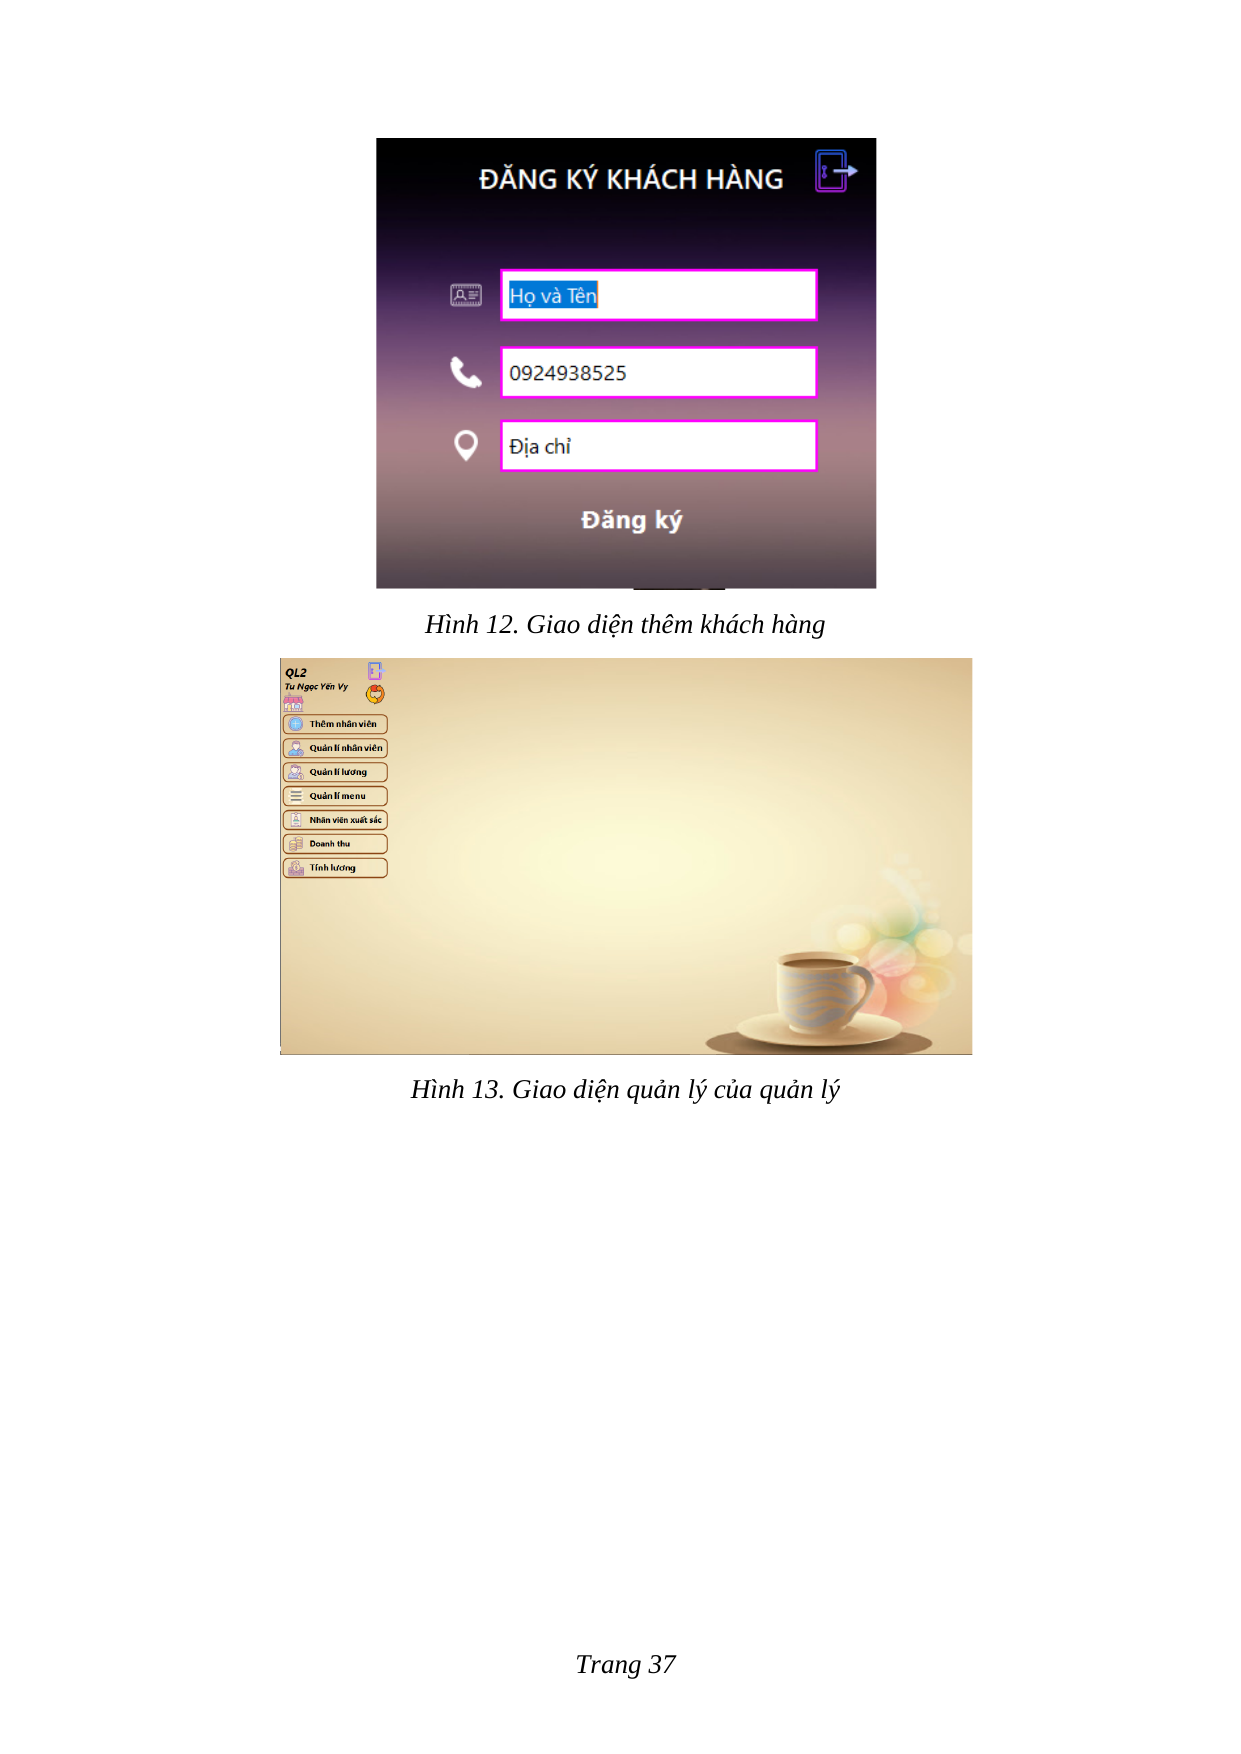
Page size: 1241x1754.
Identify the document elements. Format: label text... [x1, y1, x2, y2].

text Hình 12. Giao diện thêm khách hàng [148, 608, 1105, 639]
text Hình 13. Giao diện quản lý của quản lý [148, 1073, 1105, 1105]
picture [280, 658, 973, 1055]
picture [376, 138, 877, 590]
